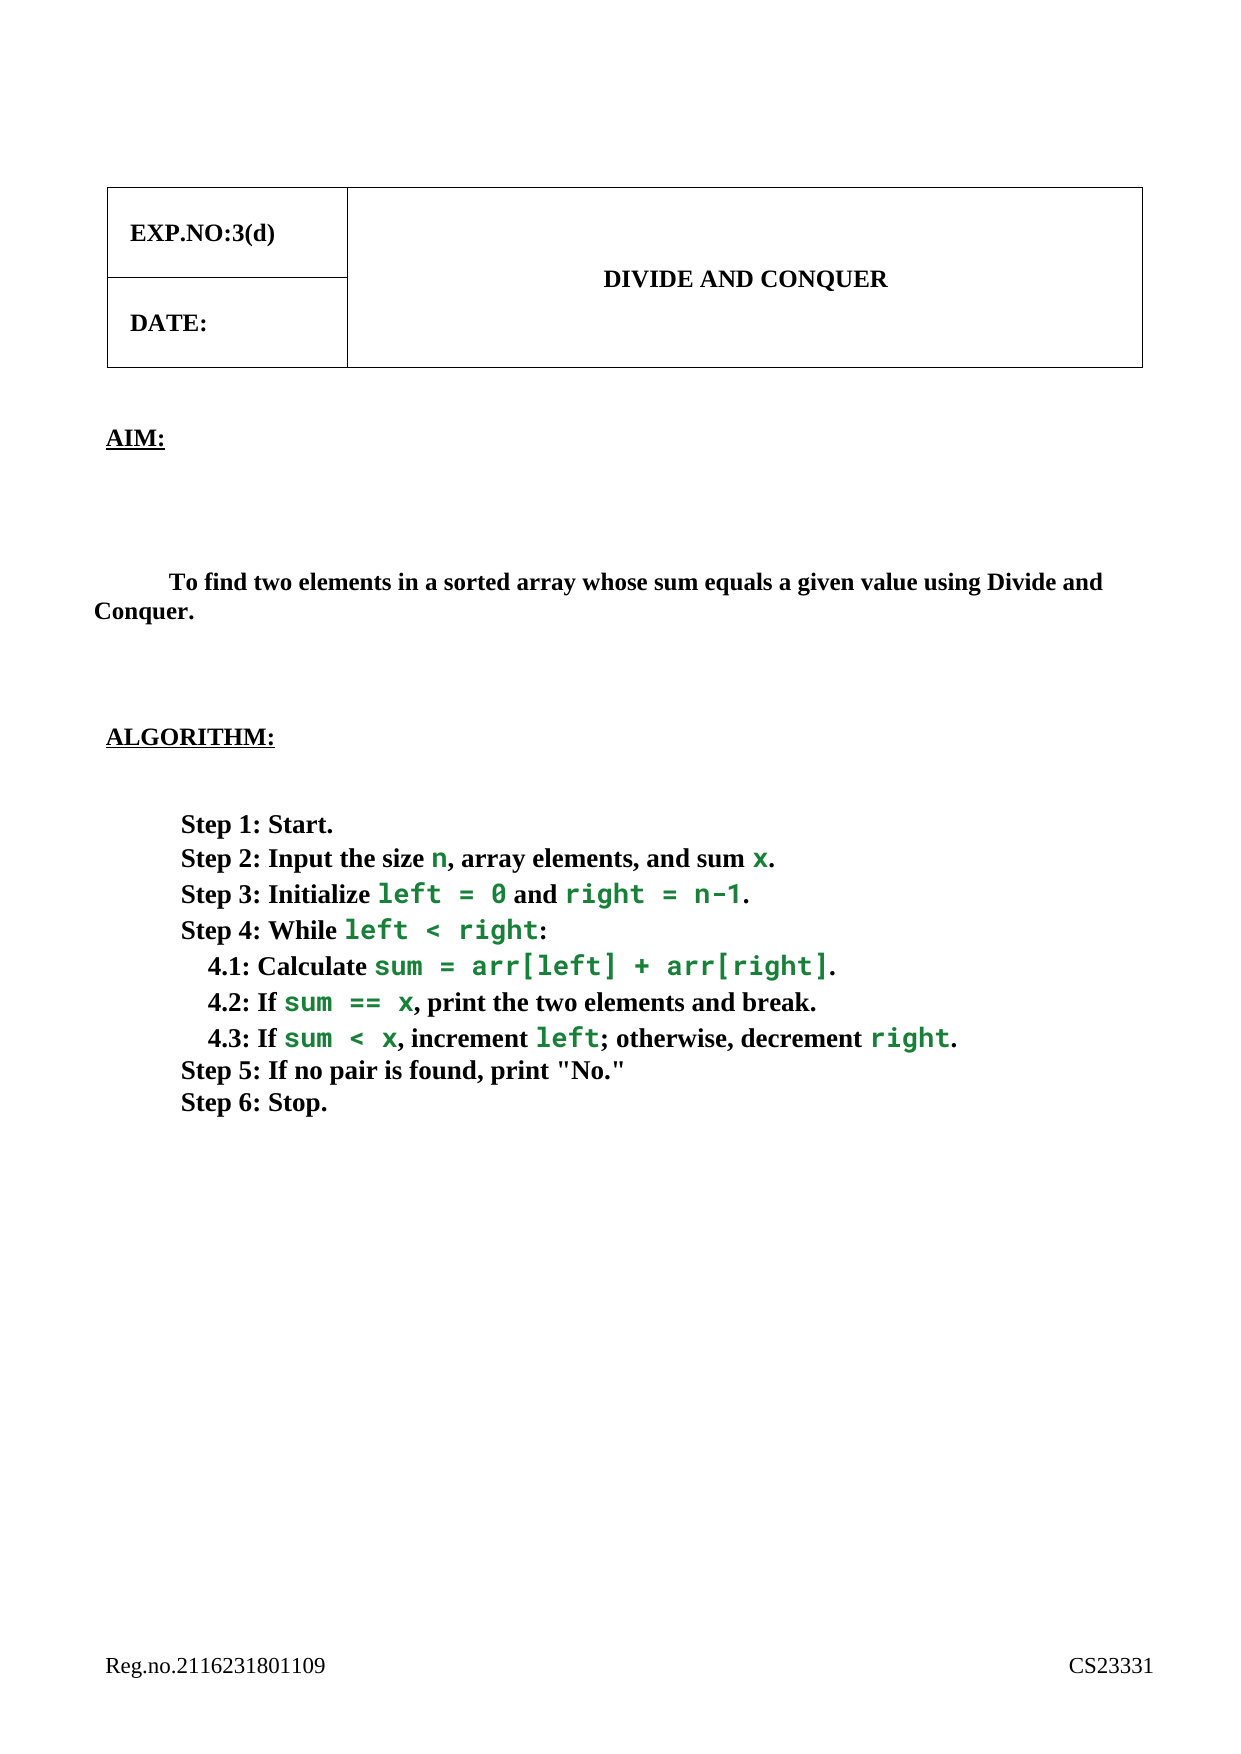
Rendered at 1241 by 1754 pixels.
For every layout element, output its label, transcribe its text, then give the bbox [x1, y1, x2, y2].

table_cell DATE: [108, 278, 347, 367]
text Step 5: If no pair is found, print "No." [181, 1054, 1155, 1086]
text Step 1: Start. [181, 808, 1155, 839]
text 4.2: If sum == x, print the two elements and break. [181, 983, 1155, 1018]
text 4.1: Calculate sum = arr[left] + arr[right]. [181, 947, 1155, 983]
table_header EXP.NO:3(d) [108, 188, 347, 277]
text Step 2: Input the size n, array elements, and sum x. [181, 839, 1155, 875]
text 4.3: If sum < x, increment left; otherwise, decrement right. [181, 1019, 1155, 1054]
text AIM: [106, 423, 1155, 452]
text Step 4: While left < right: [181, 911, 1155, 947]
text Step 6: Stop. [181, 1086, 1155, 1117]
table_header DIVIDE AND CONQUER [348, 188, 1142, 367]
text Step 3: Initialize left = 0 and right = n-1. [181, 875, 1155, 911]
text ALGORITHM: [106, 722, 1155, 750]
text To find two elements in a sorted array whose sum equals a given value using Divide and Conquer. [94, 567, 1155, 624]
